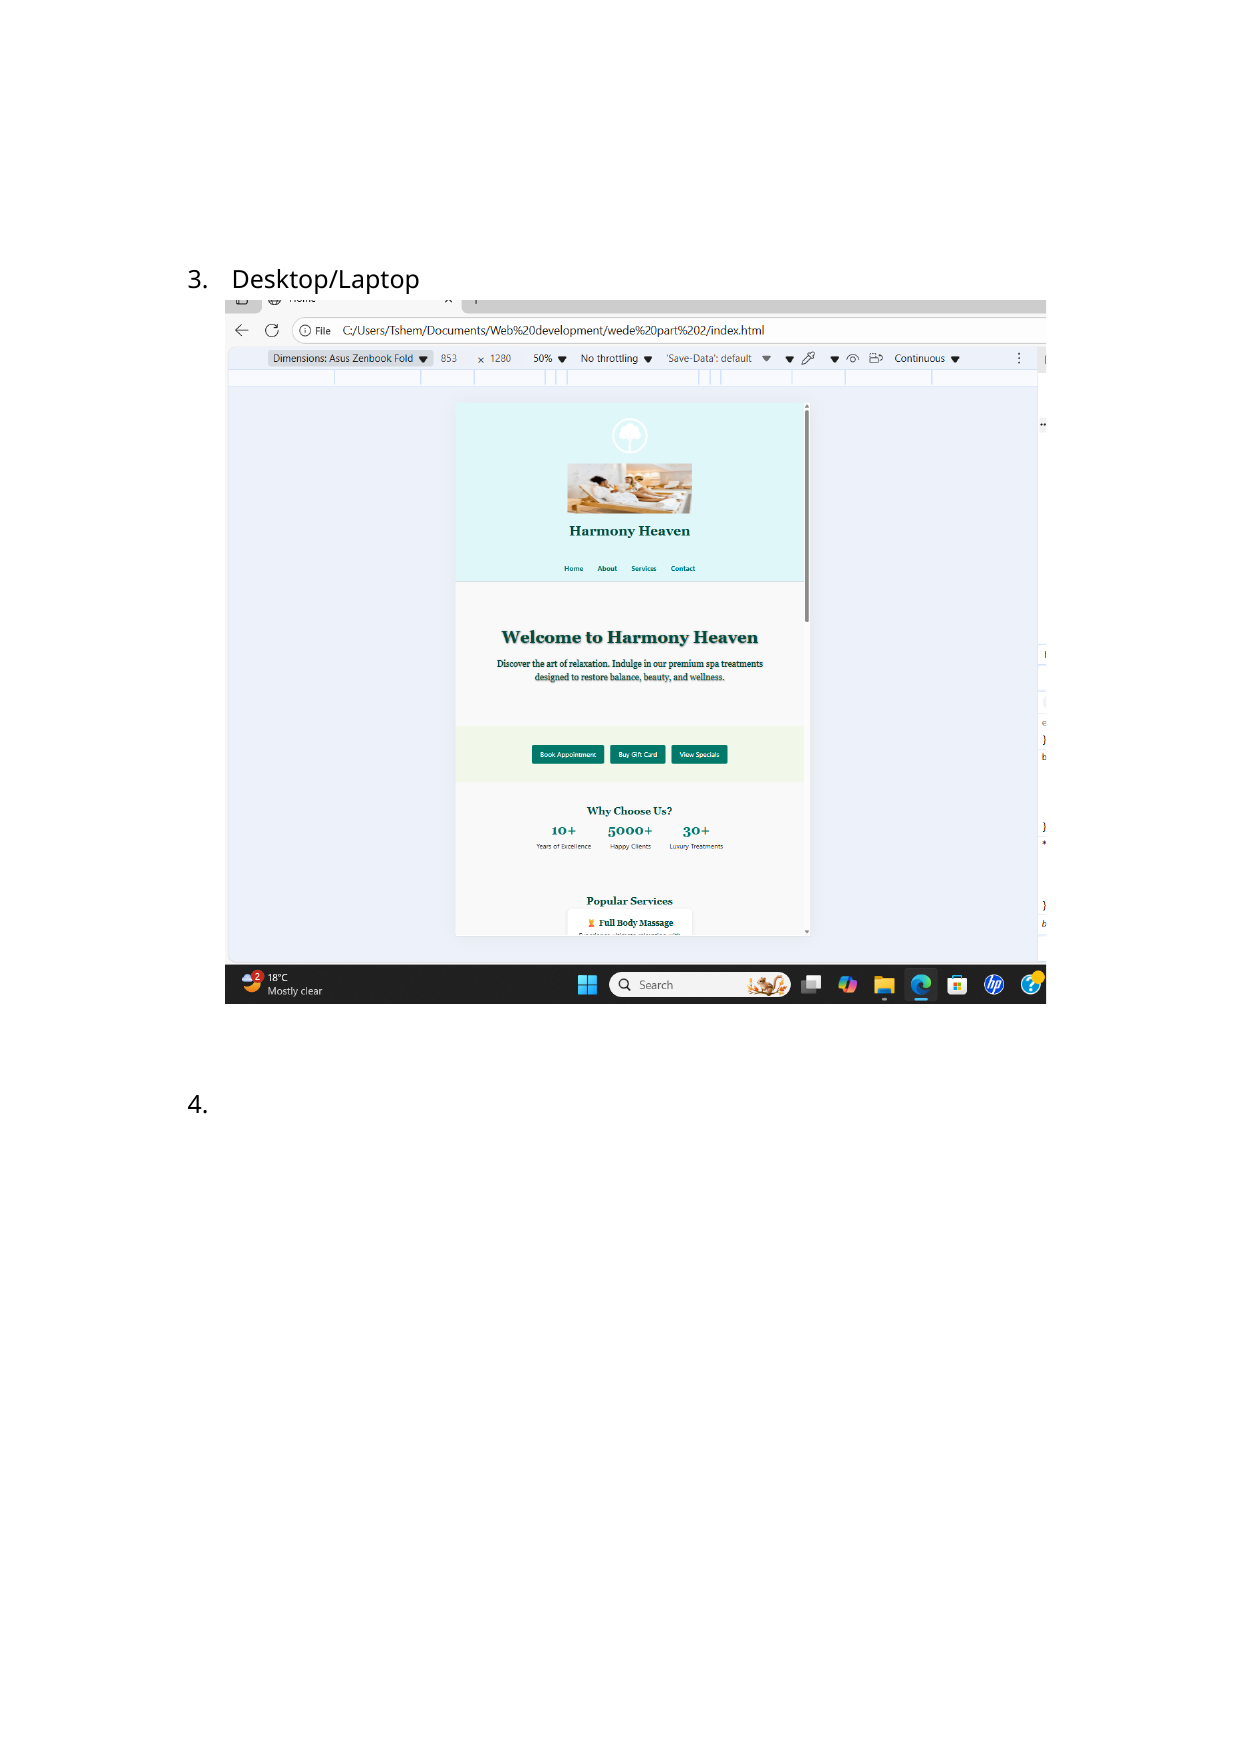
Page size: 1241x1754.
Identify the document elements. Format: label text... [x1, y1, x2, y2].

list Desktop/Laptop [187, 262, 1090, 296]
picture [225, 300, 1047, 1004]
